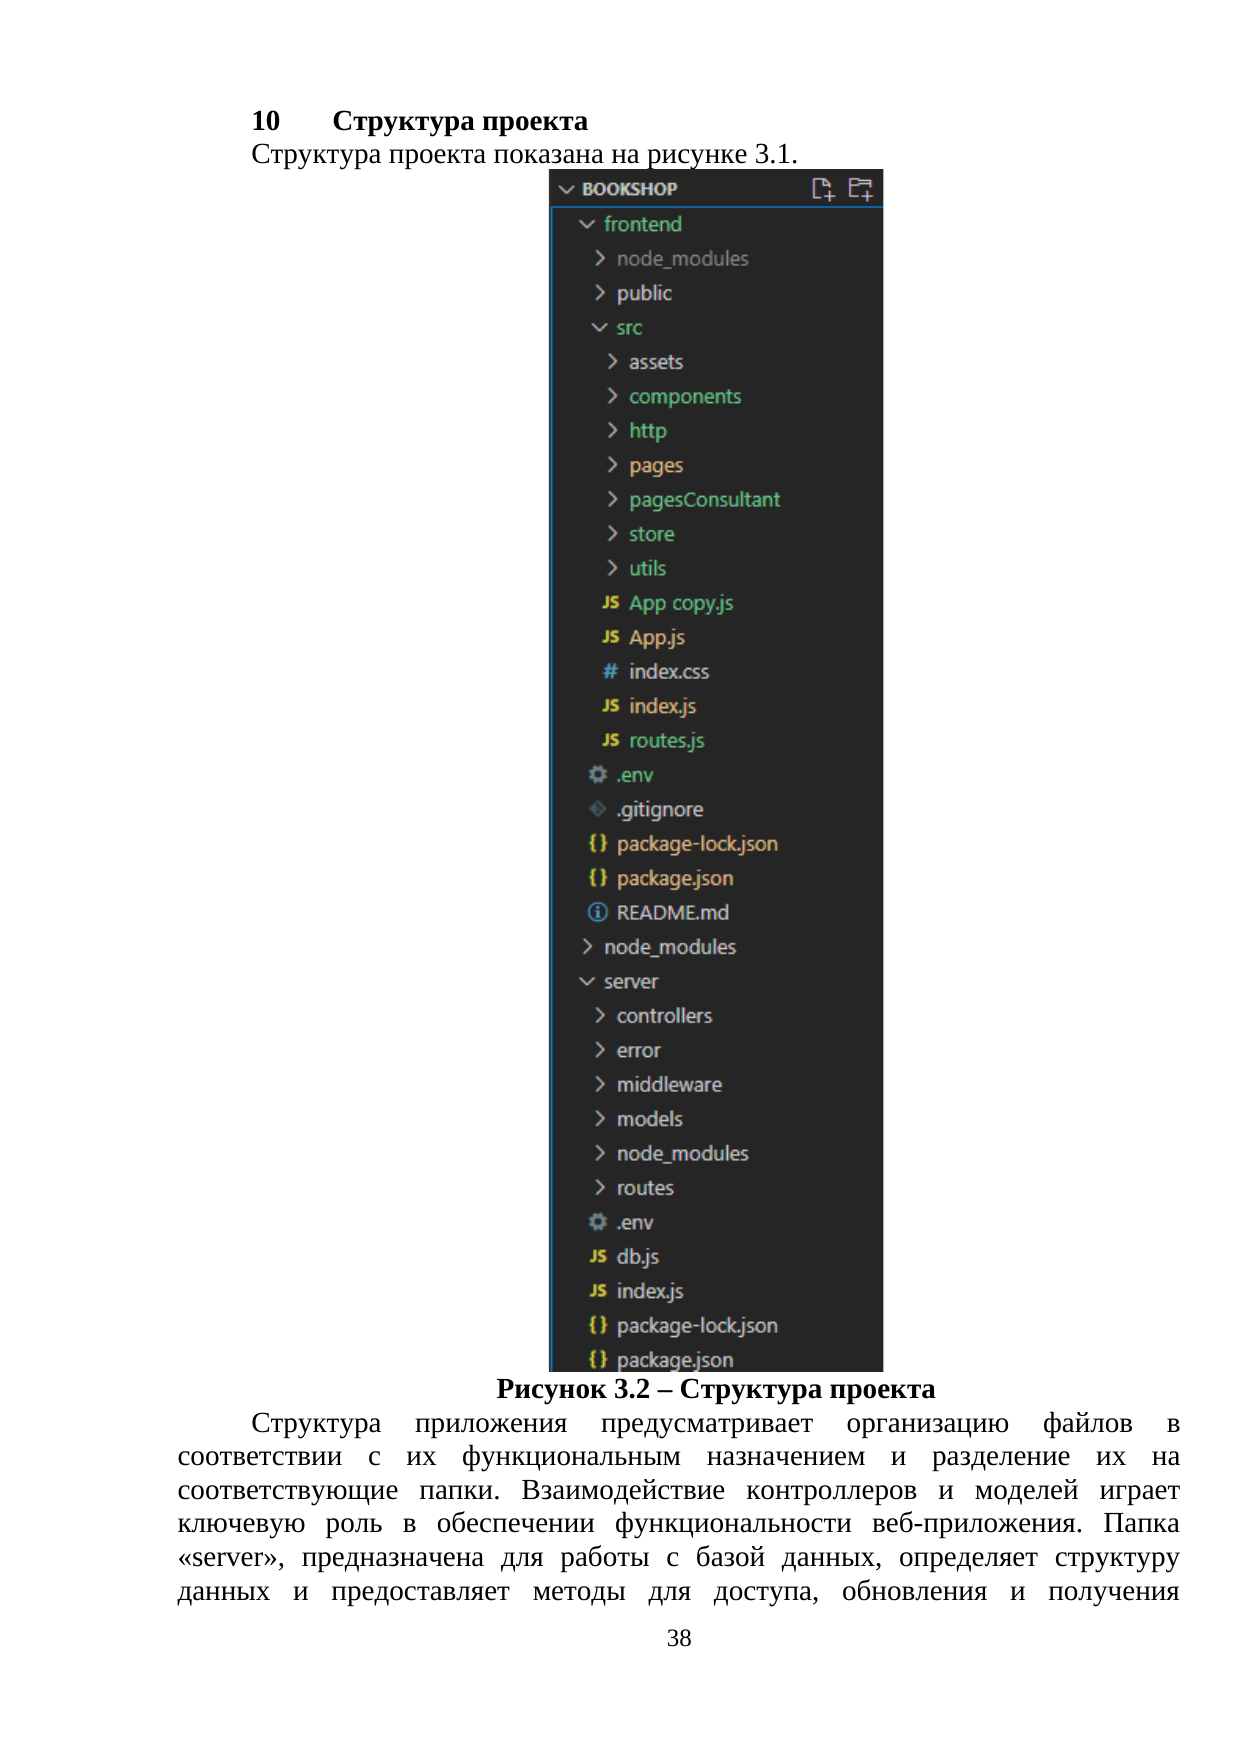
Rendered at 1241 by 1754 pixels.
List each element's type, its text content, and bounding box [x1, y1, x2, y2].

text Рисунок 3.2 – Структура проекта [177, 1371, 1181, 1405]
picture [548, 169, 884, 1372]
text Структура проекта показана на рисунке 3.1. [177, 136, 1181, 170]
list Структура проекта [177, 103, 1181, 136]
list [177, 1405, 1181, 1606]
